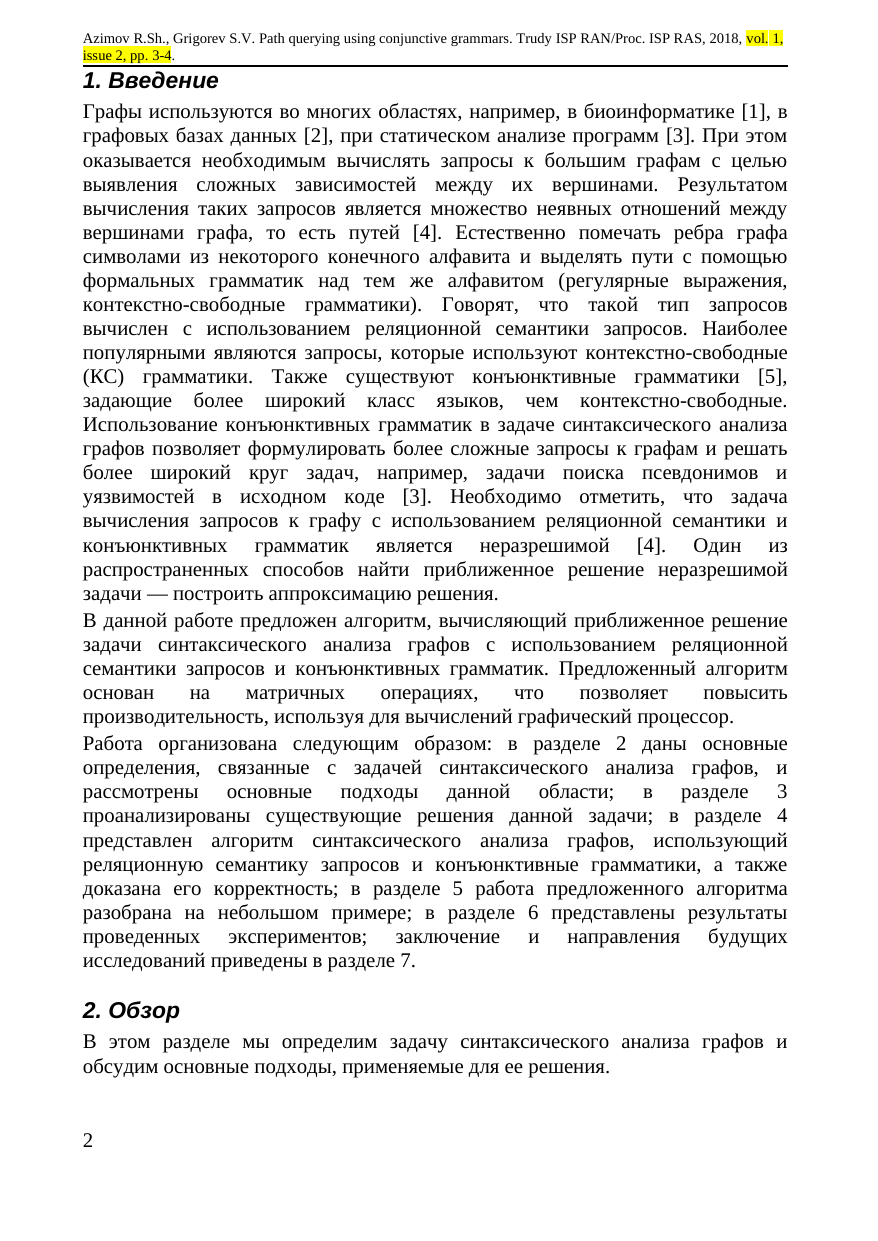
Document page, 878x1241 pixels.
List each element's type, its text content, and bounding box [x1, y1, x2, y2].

text Графы используются во многих областях, например, в биоинформатике [1], в графовых базах данных [2], при статическом анализе программ [3]. При этом оказывается необходимым вычислять запросы к большим графам с целью выявления сложных зависимостей между их вершинами. Результатом вычисления таких запросов является множество неявных отношений между вершинами графа, то есть путей [4]. Естественно помечать ребра графа символами из некоторого конечного алфавита и выделять пути с помощью формальных грамматик над тем же алфавитом (регулярные выражения, контекстно-свободные грамматики). Говорят, что такой тип запросов вычислен с использованием реляционной семантики запросов. Наиболее популярными являются запросы, которые используют контекстно-свободные (КС) грамматики. Также существуют конъюнктивные грамматики [5], задающие более широкий класс языков, чем контекстно-свободные. Использование конъюнктивных грамматик в задаче синтаксического анализа графов позволяет формулировать более сложные запросы к графам и решать более широкий круг задач, например, задачи поиска псевдонимов и уязвимостей в исходном коде [3]. Необходимо отметить, что задача вычисления запросов к графу с использованием реляционной семантики и конъюнктивных грамматик является неразрешимой [4]. Один из распространенных способов найти приближенное решение неразрешимой задачи — построить аппроксимацию решения. [83, 99, 788, 605]
text В данной работе предложен алгоритм, вычисляющий приближенное решение задачи синтаксического анализа графов с использованием реляционной семантики запросов и конъюнктивных грамматик. Предложенный алгоритм основан на матричных операциях, что позволяет повысить производительность, используя для вычислений графический процессор. [83, 608, 788, 728]
text 1. Введение [83, 67, 788, 93]
text В этом разделе мы определим задачу синтаксического анализа графов и обсудим основные подходы, применяемые для ее решения. [83, 1029, 788, 1078]
text 2. Обзор [83, 997, 788, 1023]
